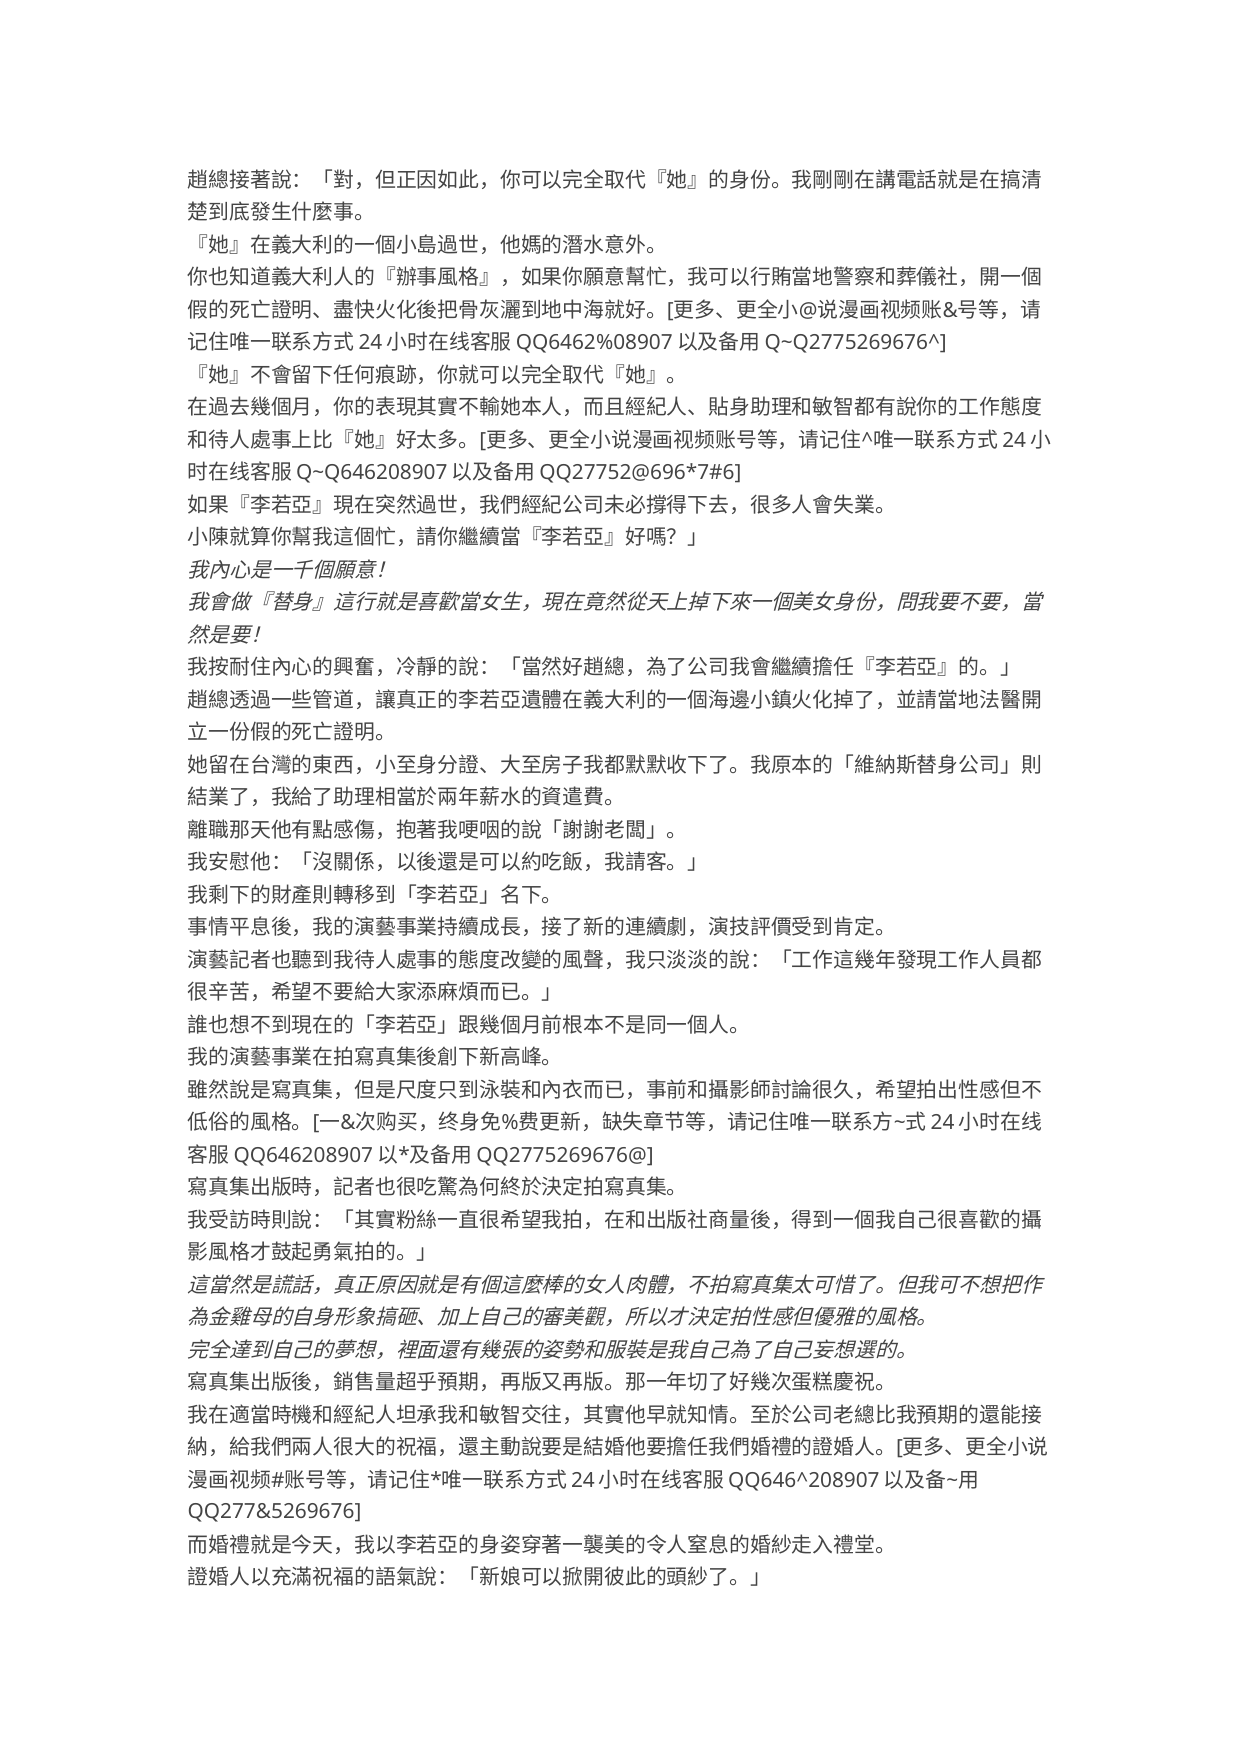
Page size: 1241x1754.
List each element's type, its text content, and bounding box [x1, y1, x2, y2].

text 寫真集出版後，銷售量超乎預期，再版又再版。那一年切了好幾次蛋糕慶祝。 [187, 1364, 1053, 1397]
text 事情平息後，我的演藝事業持續成長，接了新的連續劇，演技評價受到肯定。 [187, 909, 1053, 942]
text 而婚禮就是今天，我以李若亞的身姿穿著一襲美的令人窒息的婚紗走入禮堂。 [187, 1527, 1053, 1559]
text 『她』不會留下任何痕跡，你就可以完全取代『她』。 [187, 357, 1053, 389]
text 證婚人以充滿祝福的語氣說：「新娘可以掀開彼此的頭紗了。」 [187, 1559, 1053, 1592]
text 小陳就算你幫我這個忙，請你繼續當『李若亞』好嗎？」 [187, 519, 1053, 552]
text 演藝記者也聽到我待人處事的態度改變的風聲，我只淡淡的說：「工作這幾年發現工作人員都很辛苦，希望不要給大家添麻煩而已。」 [187, 942, 1053, 1007]
text 我在適當時機和經紀人坦承我和敏智交往，其實他早就知情。至於公司老總比我預期的還能接納，給我們兩人很大的祝福，還主動說要是結婚他要擔任我們婚禮的證婚人。[更多、更全小说漫画视频#账号等，请记住*唯一联系方式24小时在线客服QQ646^208907以及备~用QQ277&5269676] [187, 1397, 1053, 1527]
text 這當然是謊話，真正原因就是有個這麼棒的女人肉體，不拍寫真集太可惜了。但我可不想把作為金雞母的自身形象搞砸、加上自己的審美觀，所以才決定拍性感但優雅的風格。 [187, 1267, 1053, 1332]
text 我的演藝事業在拍寫真集後創下新高峰。 [187, 1039, 1053, 1072]
text 寫真集出版時，記者也很吃驚為何終於決定拍寫真集。 [187, 1169, 1053, 1202]
text 她留在台灣的東西，小至身分證、大至房子我都默默收下了。我原本的「維納斯替身公司」則結業了，我給了助理相當於兩年薪水的資遣費。 [187, 747, 1053, 812]
text 你也知道義大利人的『辦事風格』，如果你願意幫忙，我可以行賄當地警察和葬儀社，開一個假的死亡證明、盡快火化後把骨灰灑到地中海就好。[更多、更全小@说漫画视频账&号等，请记住唯一联系方式24小时在线客服QQ6462%08907以及备用Q~Q2775269676^] [187, 259, 1053, 357]
text 誰也想不到現在的「李若亞」跟幾個月前根本不是同一個人。 [187, 1007, 1053, 1039]
text 我受訪時則說：「其實粉絲一直很希望我拍，在和出版社商量後，得到一個我自己很喜歡的攝影風格才鼓起勇氣拍的。」 [187, 1202, 1053, 1267]
text 我內心是一千個願意！ [187, 552, 1053, 584]
text 離職那天他有點感傷，抱著我哽咽的說「謝謝老闆」。 [187, 812, 1053, 844]
text 完全達到自己的夢想，裡面還有幾張的姿勢和服裝是我自己為了自己妄想選的。 [187, 1332, 1053, 1364]
text 我按耐住內心的興奮，冷靜的說：「當然好趙總，為了公司我會繼續擔任『李若亞』的。」 [187, 649, 1053, 682]
text 我剩下的財產則轉移到「李若亞」名下。 [187, 877, 1053, 909]
text 我安慰他：「沒關係，以後還是可以約吃飯，我請客。」 [187, 844, 1053, 877]
text 『她』在義大利的一個小島過世，他媽的潛水意外。 [187, 227, 1053, 259]
text 如果『李若亞』現在突然過世，我們經紀公司未必撐得下去，很多人會失業。 [187, 487, 1053, 519]
text 雖然說是寫真集，但是尺度只到泳裝和內衣而已，事前和攝影師討論很久，希望拍出性感但不低俗的風格。[一&次购买，终身免%费更新，缺失章节等，请记住唯一联系方~式24小时在线客服QQ646208907以*及备用QQ2775269676@] [187, 1072, 1053, 1169]
text 趙總透過一些管道，讓真正的李若亞遺體在義大利的一個海邊小鎮火化掉了，並請當地法醫開立一份假的死亡證明。 [187, 682, 1053, 747]
text 趙總接著說：「對，但正因如此，你可以完全取代『她』的身份。我剛剛在講電話就是在搞清楚到底發生什麼事。 [187, 162, 1053, 227]
text 在過去幾個月，你的表現其實不輸她本人，而且經紀人、貼身助理和敏智都有說你的工作態度和待人處事上比『她』好太多。[更多、更全小说漫画视频账号等，请记住^唯一联系方式24小时在线客服Q~Q646208907以及备用QQ27752@696*7#6] [187, 389, 1053, 487]
text 我會做『替身』這行就是喜歡當女生，現在竟然從天上掉下來一個美女身份，問我要不要，當然是要！ [187, 584, 1053, 649]
